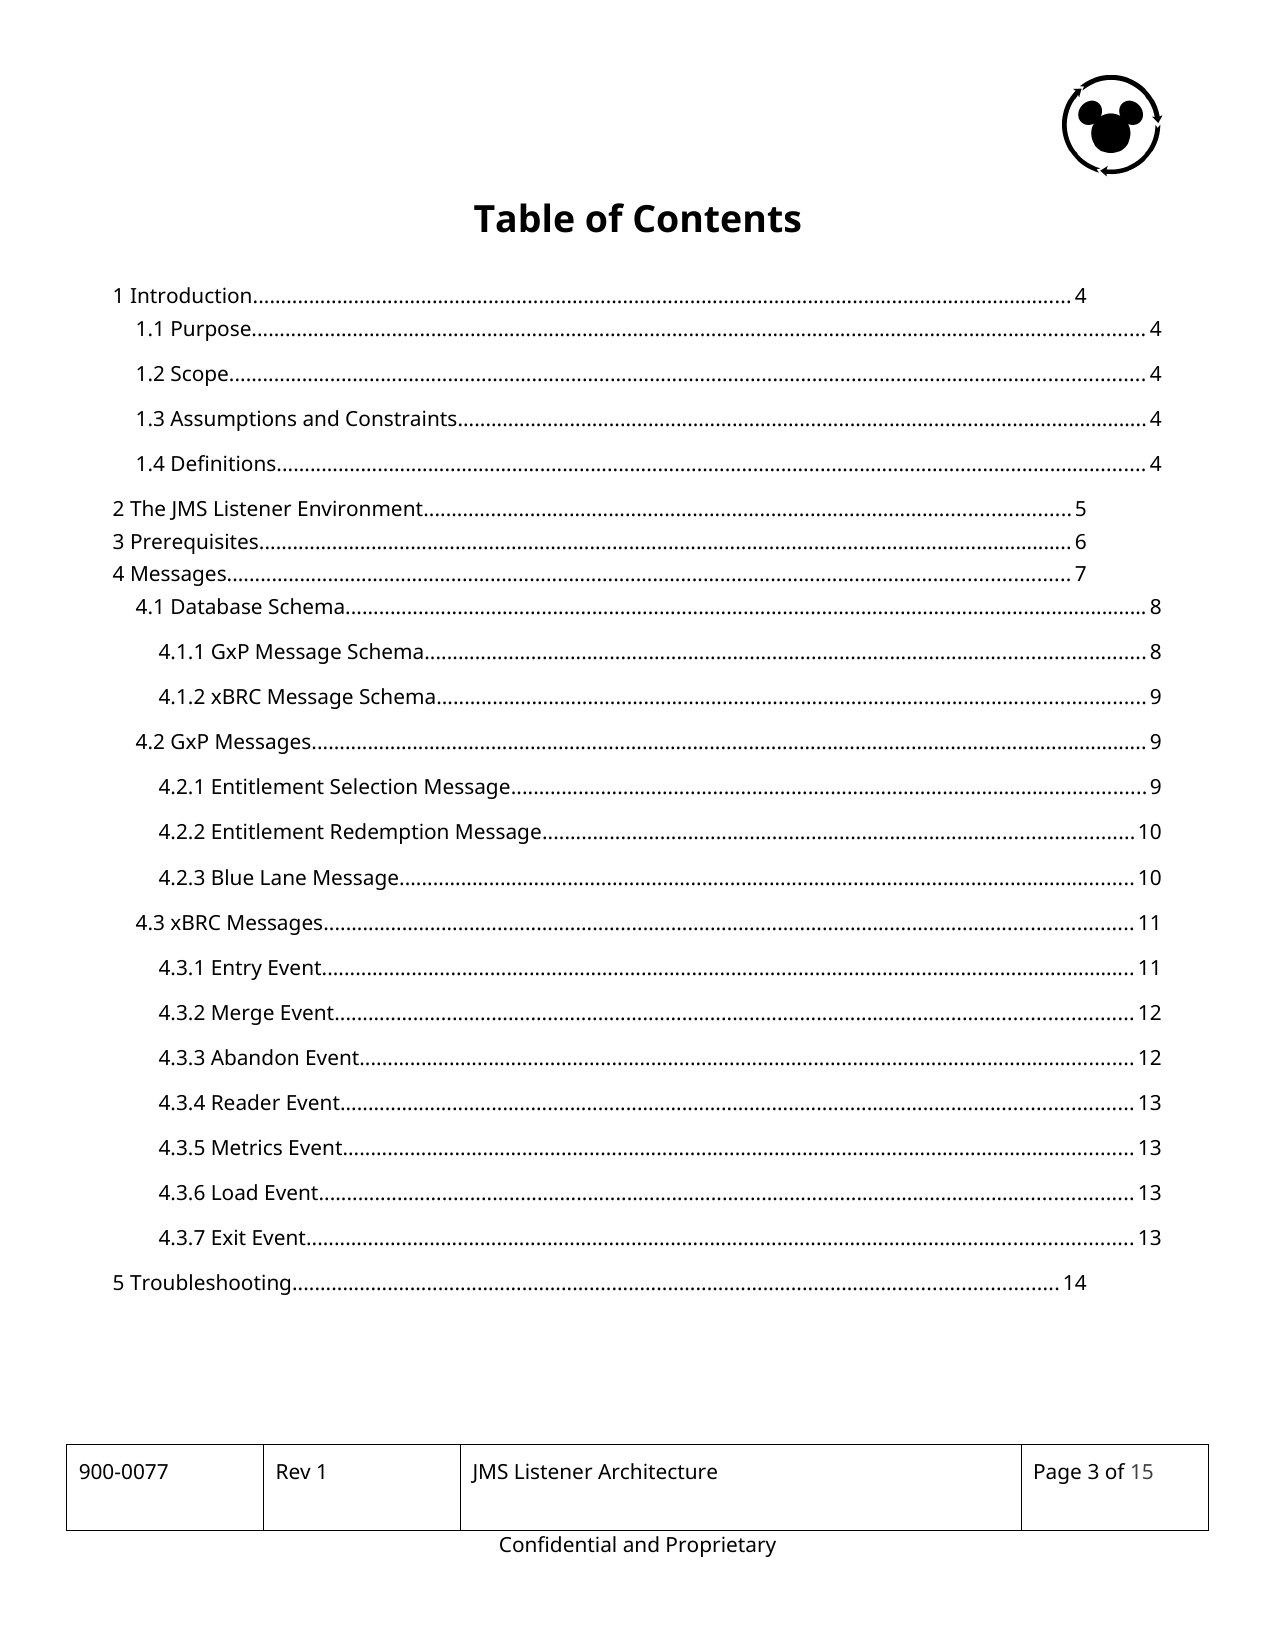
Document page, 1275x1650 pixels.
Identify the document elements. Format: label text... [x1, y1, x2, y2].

text 4.3.4 Reader Event 13 [158, 1088, 1162, 1117]
picture [1061, 75, 1163, 177]
text 4.3 xBRC Messages 11 [135, 908, 1162, 936]
text 4.2.2 Entitlement Redemption Message 10 [158, 817, 1162, 846]
text 4.3.7 Exit Event 13 [158, 1223, 1162, 1252]
text 1 Introduction 4 [112, 281, 1162, 309]
text 4.3.5 Metrics Event 13 [158, 1133, 1162, 1162]
text 4.3.6 Load Event 13 [158, 1178, 1162, 1207]
text 4.3.1 Entry Event 11 [158, 953, 1162, 981]
text 4 Messages 7 [112, 559, 1162, 588]
text 3 Prerequisites 6 [112, 527, 1162, 555]
text 4.1 Database Schema 8 [135, 592, 1162, 620]
text 5 Troubleshooting 14 [112, 1268, 1162, 1297]
text 4.1.2 xBRC Message Schema 9 [158, 682, 1162, 711]
text 1.3 Assumptions and Constraints 4 [135, 404, 1162, 432]
text 4.3.3 Abandon Event 12 [158, 1043, 1162, 1071]
text 1.1 Purpose 4 [135, 314, 1162, 342]
text 1.2 Scope 4 [135, 359, 1162, 387]
text 4.1.1 GxP Message Schema 8 [158, 637, 1162, 666]
text 1.4 Definitions 4 [135, 449, 1162, 477]
text 2 The JMS Listener Environment 5 [112, 494, 1162, 523]
text 4.2.3 Blue Lane Message 10 [158, 863, 1162, 891]
text Table of Contents [112, 193, 1162, 244]
text 4.2.1 Entitlement Selection Message 9 [158, 772, 1162, 801]
text 4.2 GxP Messages 9 [135, 727, 1162, 756]
text 4.3.2 Merge Event 12 [158, 998, 1162, 1026]
